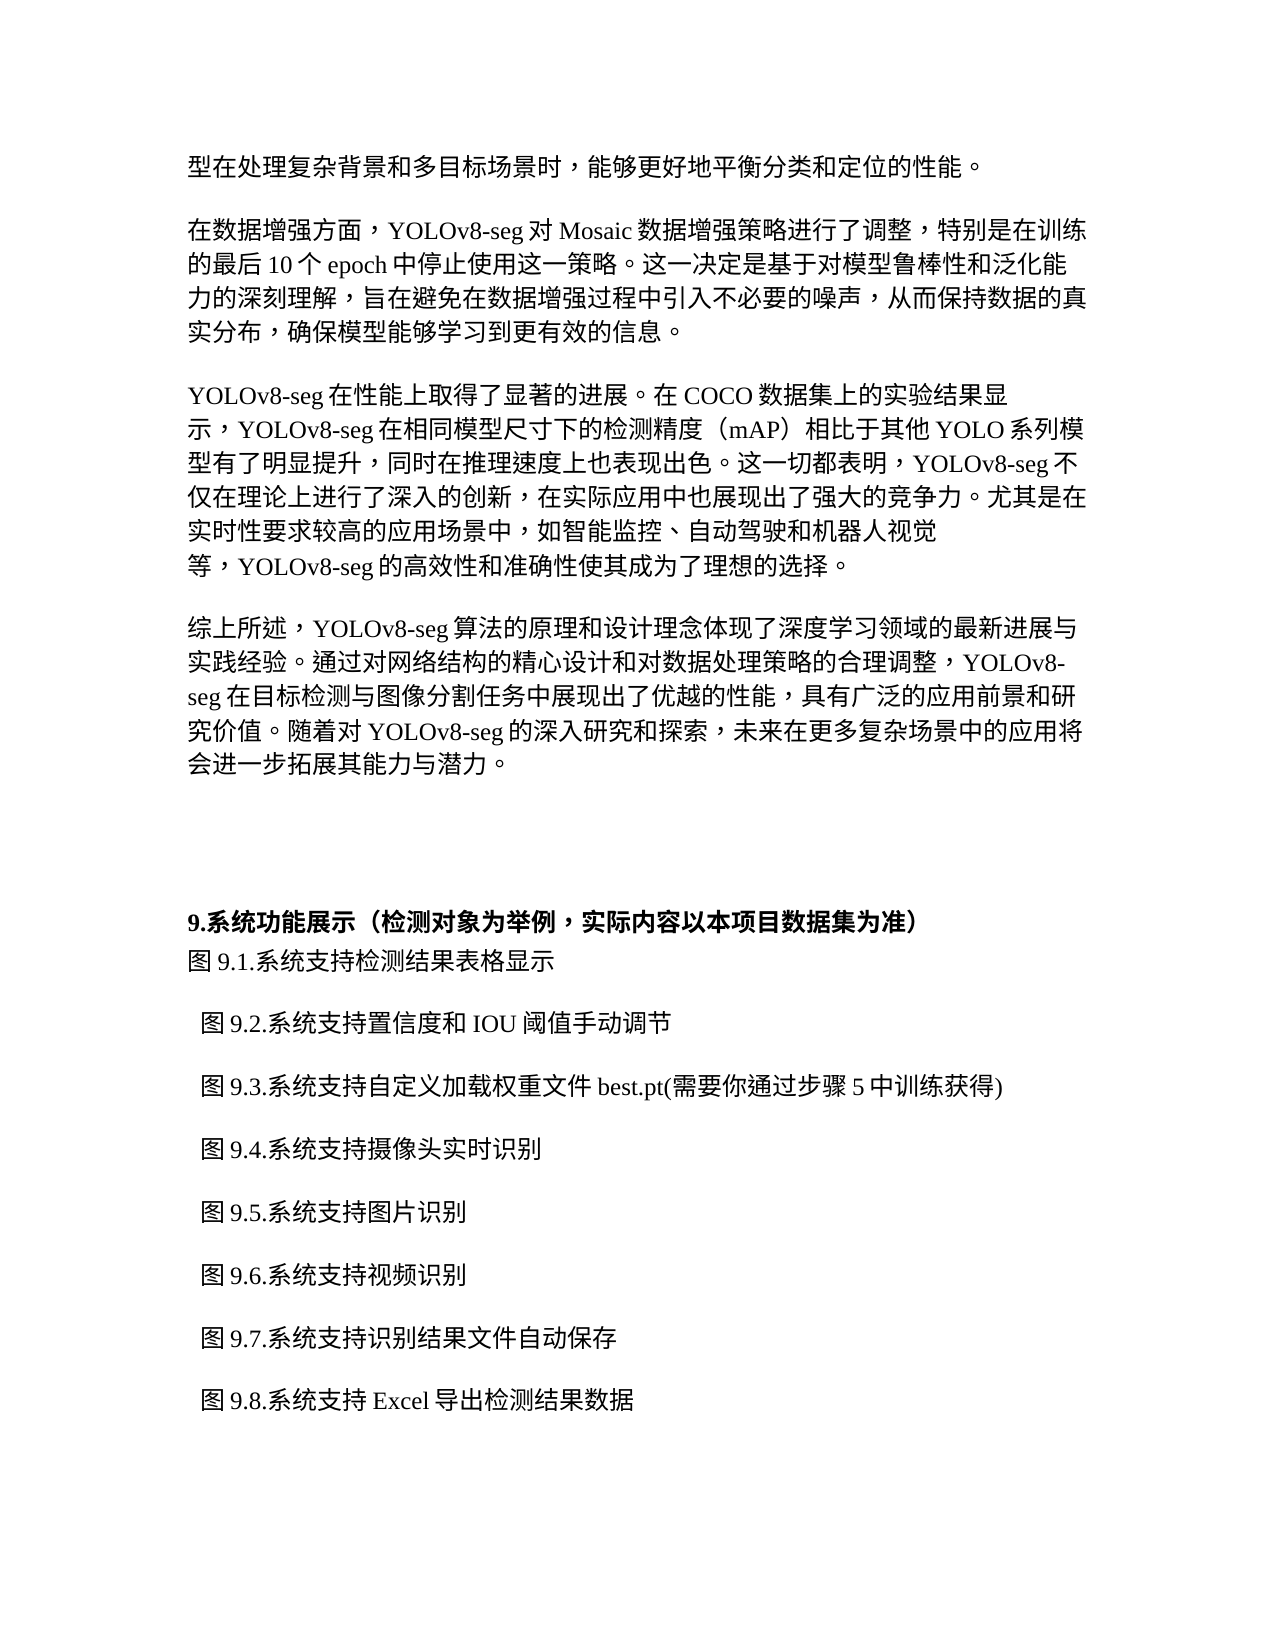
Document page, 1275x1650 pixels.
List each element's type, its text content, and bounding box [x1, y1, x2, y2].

text 图9.1.系统支持检测结果表格显示 图9.2.系统支持置信度和IOU阈值手动调节 图9.3.系统支持自定义加载权重文件best.pt(需要你通过步骤5中训练获得) 图9.4.系统支持摄像头实时识别 图9.5.系统支持图片识别 图9.6.系统支持视频识别 图9.7.系统支持识别结果文件自动保存 图9.8.系统支持Excel导出检测结果数据 [187, 943, 1087, 1417]
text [187, 150, 1087, 781]
subtitle 9.系统功能展示（检测对象为举例，实际内容以本项目数据集为准） [187, 904, 1087, 938]
